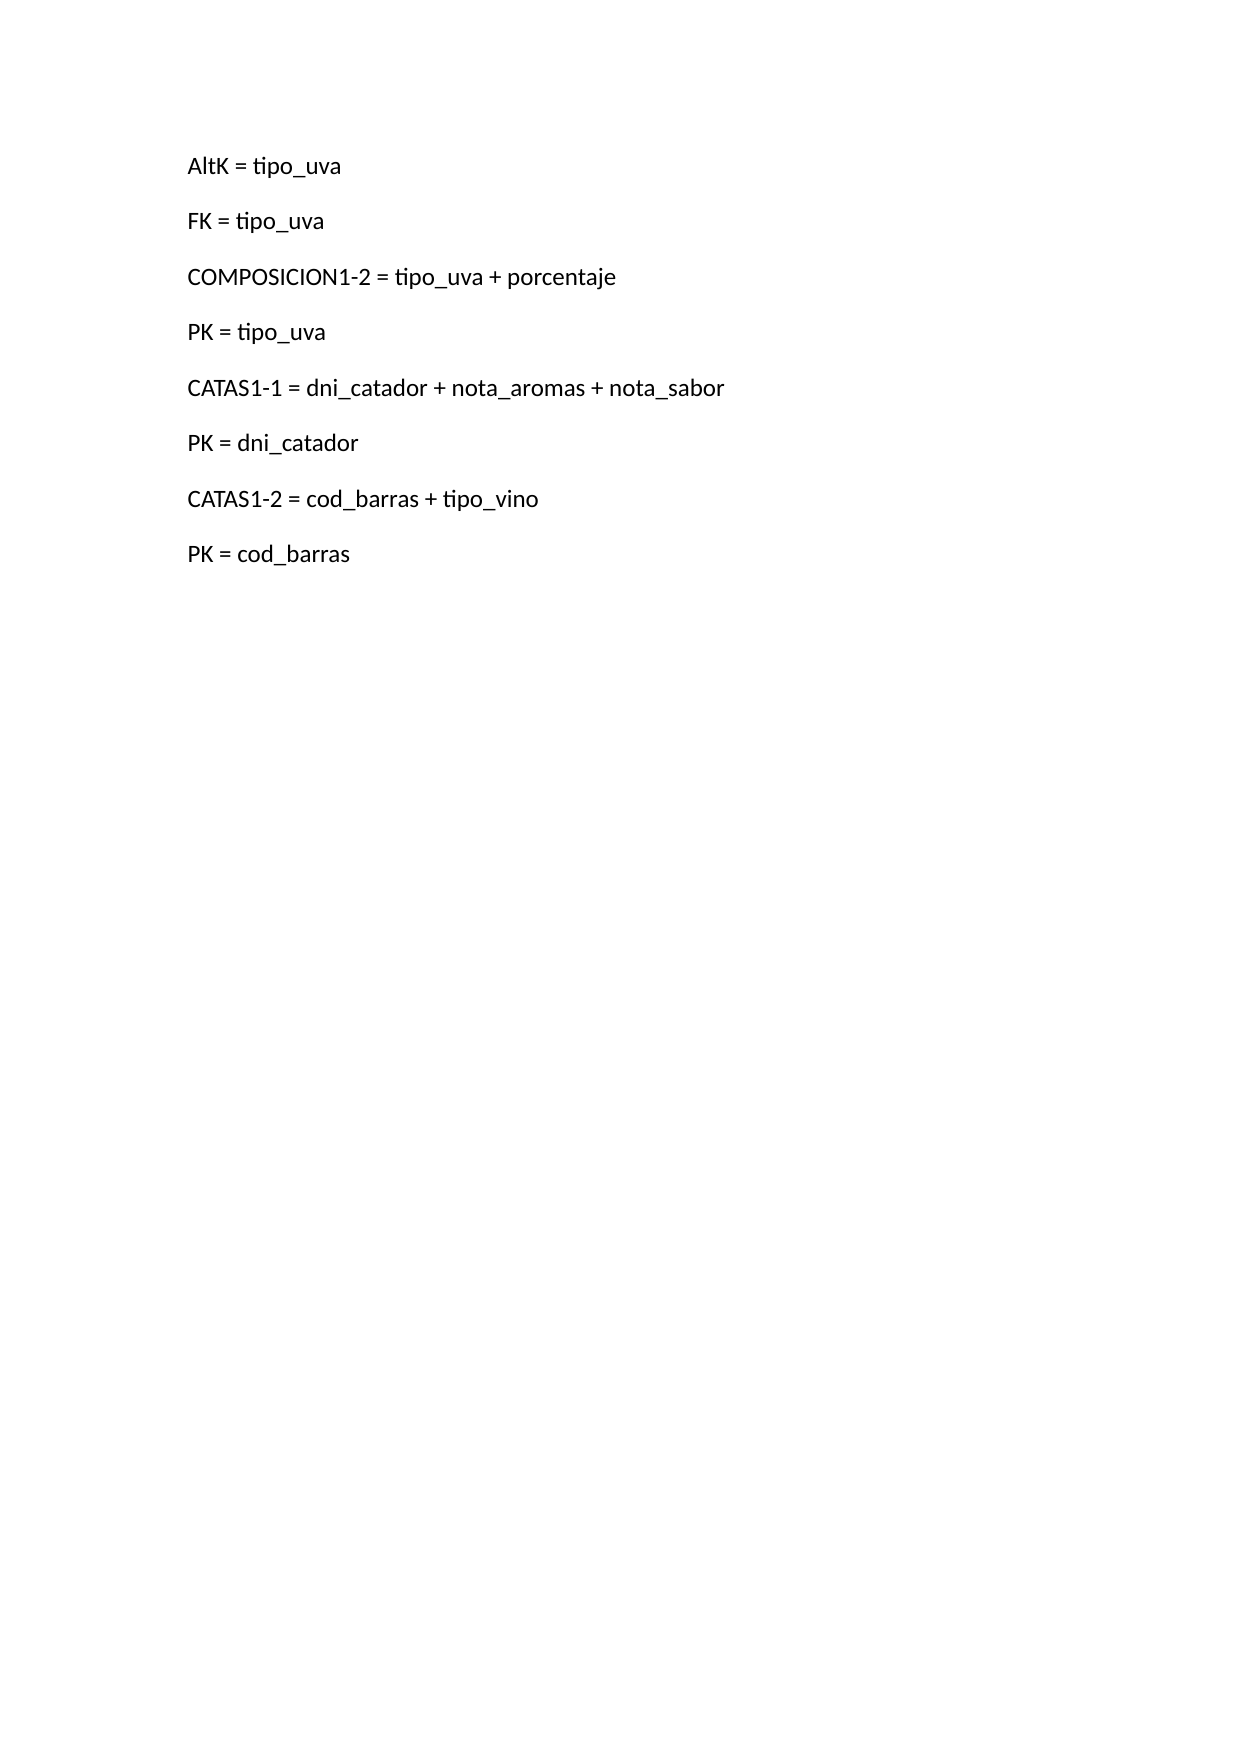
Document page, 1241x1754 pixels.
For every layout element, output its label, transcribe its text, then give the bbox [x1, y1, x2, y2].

text CATAS1-1 = dni_catador + nota_aromas + nota_sabor [187, 372, 1090, 403]
text COMPOSICION1-2 = tipo_uva + porcentaje [187, 261, 1090, 292]
text CATAS1-2 = cod_barras + tipo_vino [187, 483, 1090, 514]
text FK = tipo_uva [187, 206, 1090, 236]
text AltK = tipo_uva [187, 150, 1090, 181]
text PK = dni_catador [187, 428, 1090, 458]
text PK = tipo_uva [187, 317, 1090, 347]
text PK = cod_barras [187, 539, 1090, 569]
